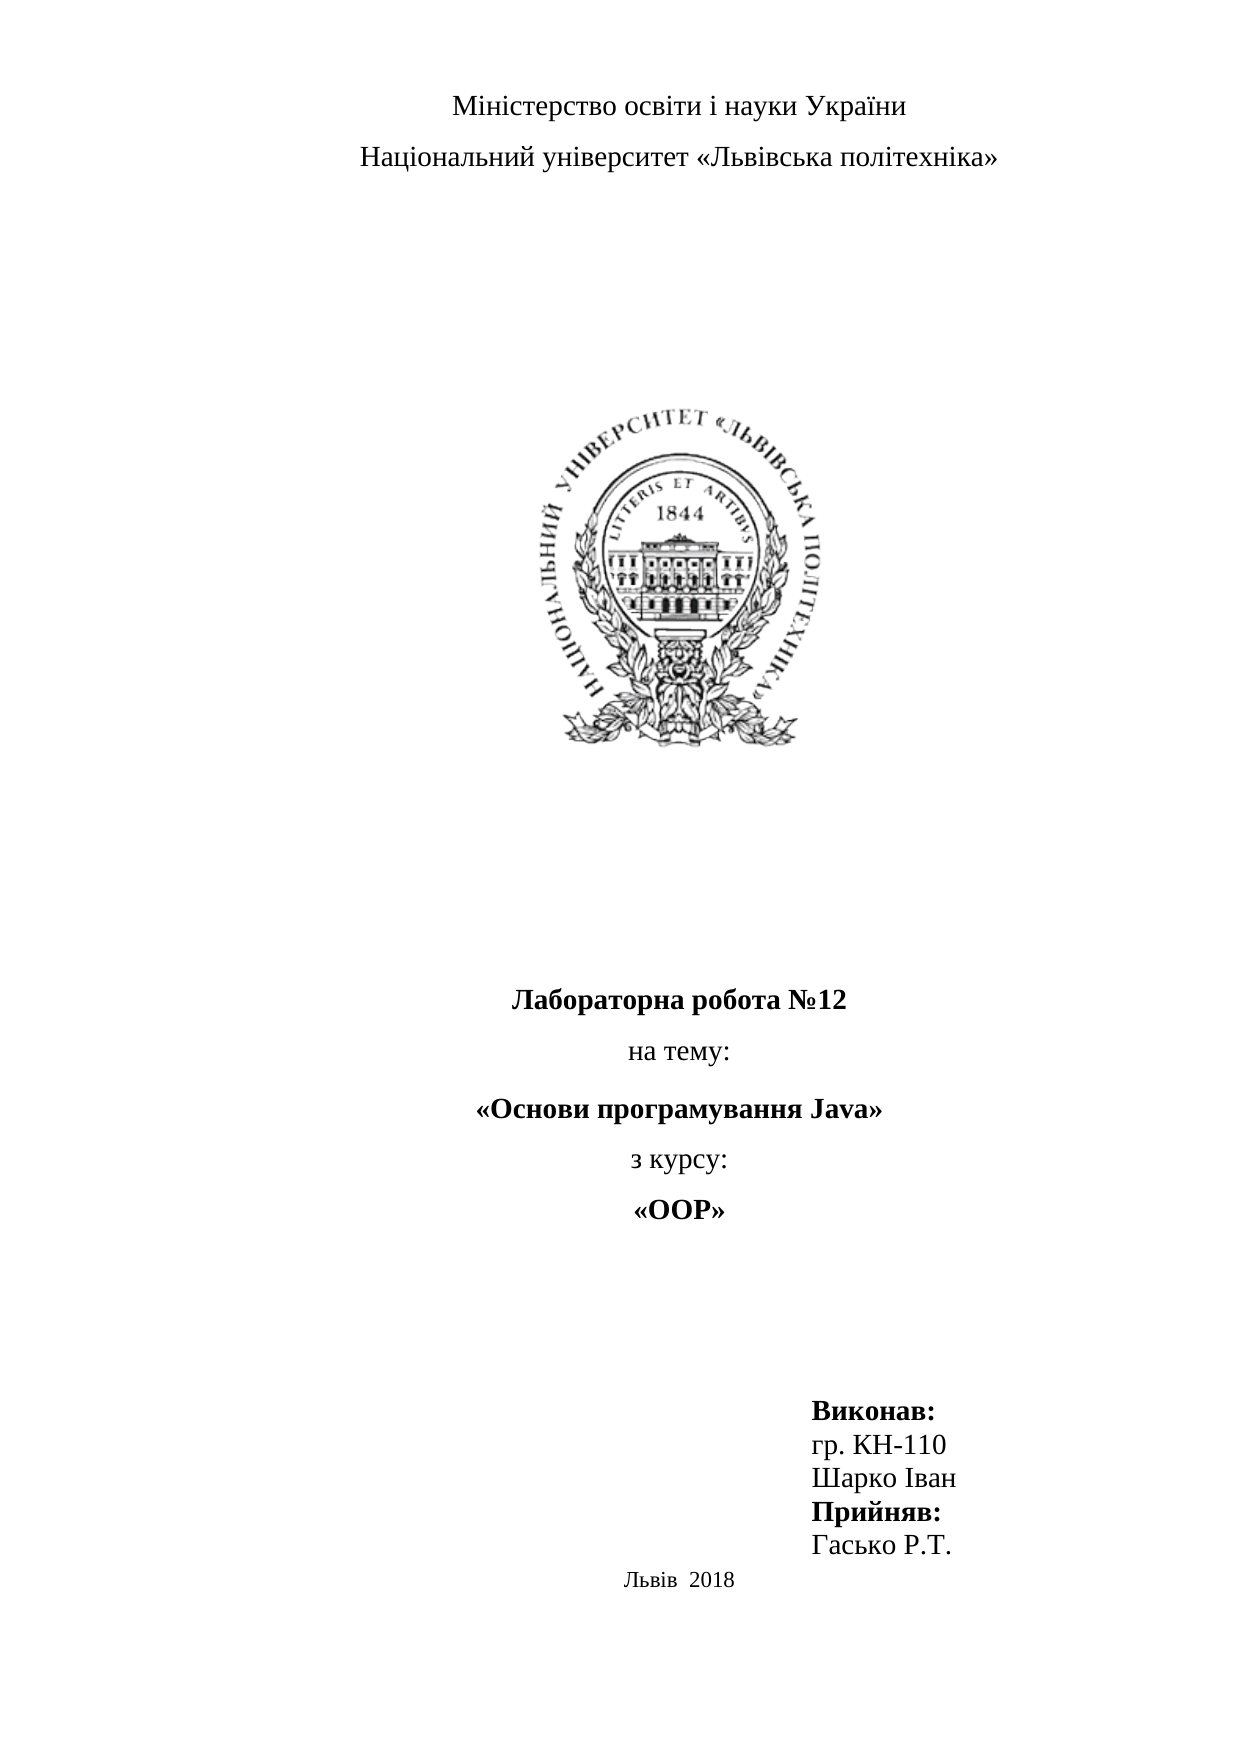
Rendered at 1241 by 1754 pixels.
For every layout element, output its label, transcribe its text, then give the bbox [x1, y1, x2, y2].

text Лабораторна робота №12 [148, 982, 1152, 1016]
text «Основи програмування Java» [148, 1091, 1152, 1125]
text гр. КН-110 [148, 1427, 1152, 1460]
text Національний університет «Львівська політехніка» [148, 139, 1152, 172]
text на тему: [148, 1033, 1152, 1066]
text Львів 2018 [148, 1566, 1152, 1592]
text Гасько Р.Т. [148, 1527, 1152, 1561]
text «ООР» [148, 1192, 1152, 1226]
title Міністерство освіти і науки України [148, 88, 1152, 122]
picture [514, 390, 844, 767]
text з курсу: [148, 1142, 1152, 1175]
text Виконав: [148, 1393, 1152, 1427]
text Прийняв: [148, 1494, 1152, 1527]
text Шарко Іван [148, 1460, 1152, 1494]
